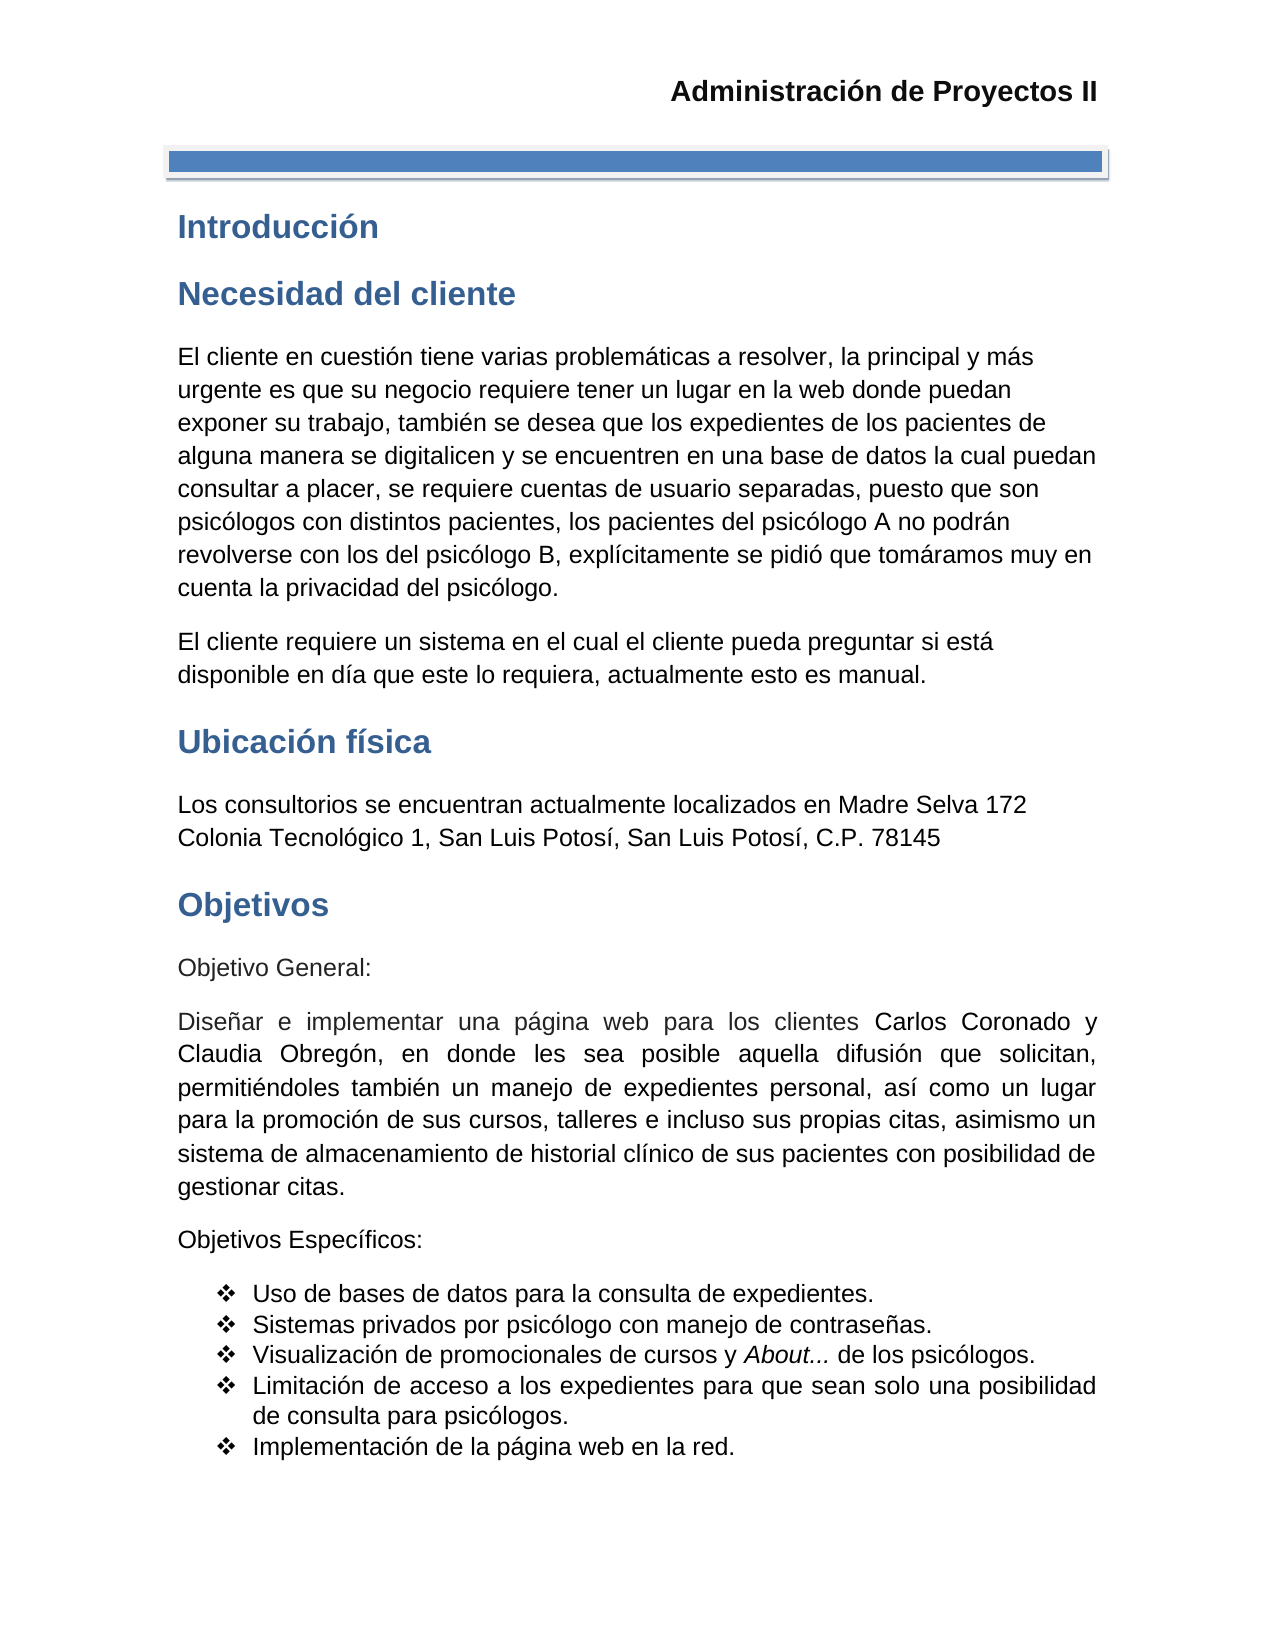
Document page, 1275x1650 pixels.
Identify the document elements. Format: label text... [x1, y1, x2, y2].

text El cliente requiere un sistema en el cual el cliente pueda preguntar si está disponible en día que este lo requiera, actualmente esto es manual. [177, 627, 1098, 689]
subtitle Introducción [177, 207, 1098, 245]
subtitle Necesidad del cliente [177, 274, 1098, 313]
list Sistemas privados por psicólogo con manejo de contraseñas. [215, 1310, 1098, 1339]
list Uso de bases de datos para la consulta de expedientes. [215, 1279, 1098, 1308]
list Limitación de acceso a los expedientes para que sean solo una posibilidad de consulta para psicólogos. [215, 1371, 1098, 1430]
text Los consultorios se encuentran actualmente localizados en Madre Selva 172 Colonia Tecnológico 1, San Luis Potosí, San Luis Potosí, C.P. 78145 [177, 790, 1098, 852]
text El cliente en cuestión tiene varias problemáticas a resolver, la principal y más urgente es que su negocio requiere tener un lugar en la web donde puedan exponer su trabajo, también se desea que los expedientes de los pacientes de alguna manera se digitalicen y se encuentren en una base de datos la cual puedan consultar a placer, se requiere cuentas de usuario separadas, puesto que son psicólogos con distintos pacientes, los pacientes del psicólogo A no podrán revolverse con los del psicólogo B, explícitamente se pidió que tomáramos muy en cuenta la privacidad del psicólogo. [177, 342, 1098, 602]
subtitle Ubicación física [177, 722, 1098, 761]
text Diseñar e implementar una página web para los clientes Carlos Coronado y Claudia Obregón, en donde les sea posible aquella difusión que solicitan, permitiéndoles también un manejo de expedientes personal, así como un lugar para la promoción de sus cursos, talleres e incluso sus propias citas, asimismo un sistema de almacenamiento de historial clínico de sus pacientes con posibilidad de gestionar citas. [177, 1006, 1098, 1200]
list Visualización de promocionales de cursos y About... de los psicólogos. [215, 1340, 1098, 1369]
subtitle Objetivos [177, 885, 1098, 923]
text Objetivo General: [177, 953, 1098, 981]
text Objetivos Específicos: [177, 1225, 1098, 1254]
list Implementación de la página web en la red. [215, 1432, 1098, 1461]
